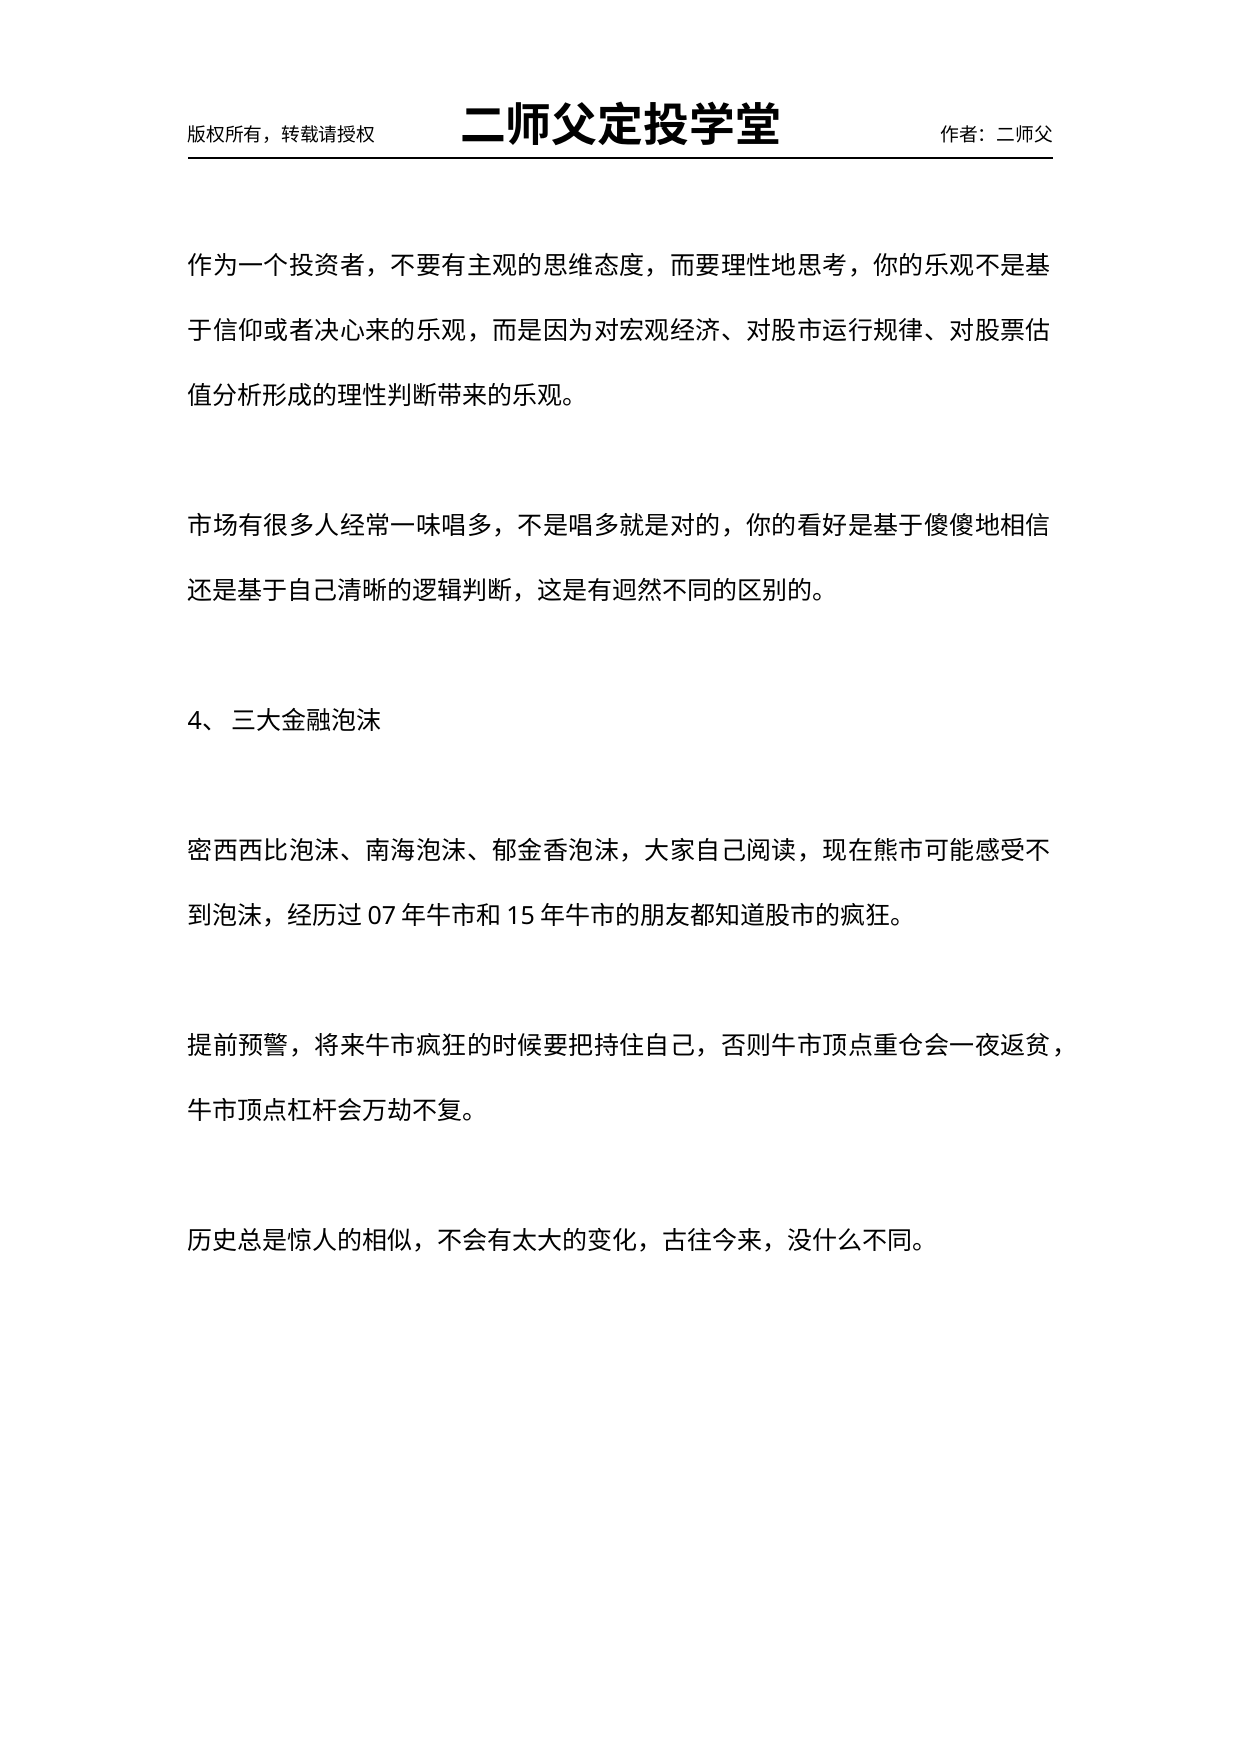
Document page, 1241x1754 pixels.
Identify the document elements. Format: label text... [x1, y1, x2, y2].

text 作为一个投资者，不要有主观的思维态度，而要理性地思考，你的乐观不是基于信仰或者决心来的乐观，而是因为对宏观经济、对股市运行规律、对股票估值分析形成的理性判断带来的乐观。 [187, 231, 1053, 426]
list 三大金融泡沫 [187, 686, 1053, 751]
text 市场有很多人经常一味唱多，不是唱多就是对的，你的看好是基于傻傻地相信还是基于自己清晰的逻辑判断，这是有迥然不同的区别的。 [187, 491, 1053, 621]
text 密西西比泡沫、南海泡沫、郁金香泡沫，大家自己阅读，现在熊市可能感受不到泡沫，经历过07年牛市和15年牛市的朋友都知道股市的疯狂。 [187, 816, 1053, 946]
text 历史总是惊人的相似，不会有太大的变化，古往今来，没什么不同。 [187, 1206, 1053, 1271]
text 提前预警，将来牛市疯狂的时候要把持住自己，否则牛市顶点重仓会一夜返贫，牛市顶点杠杆会万劫不复。 [187, 1011, 1053, 1141]
